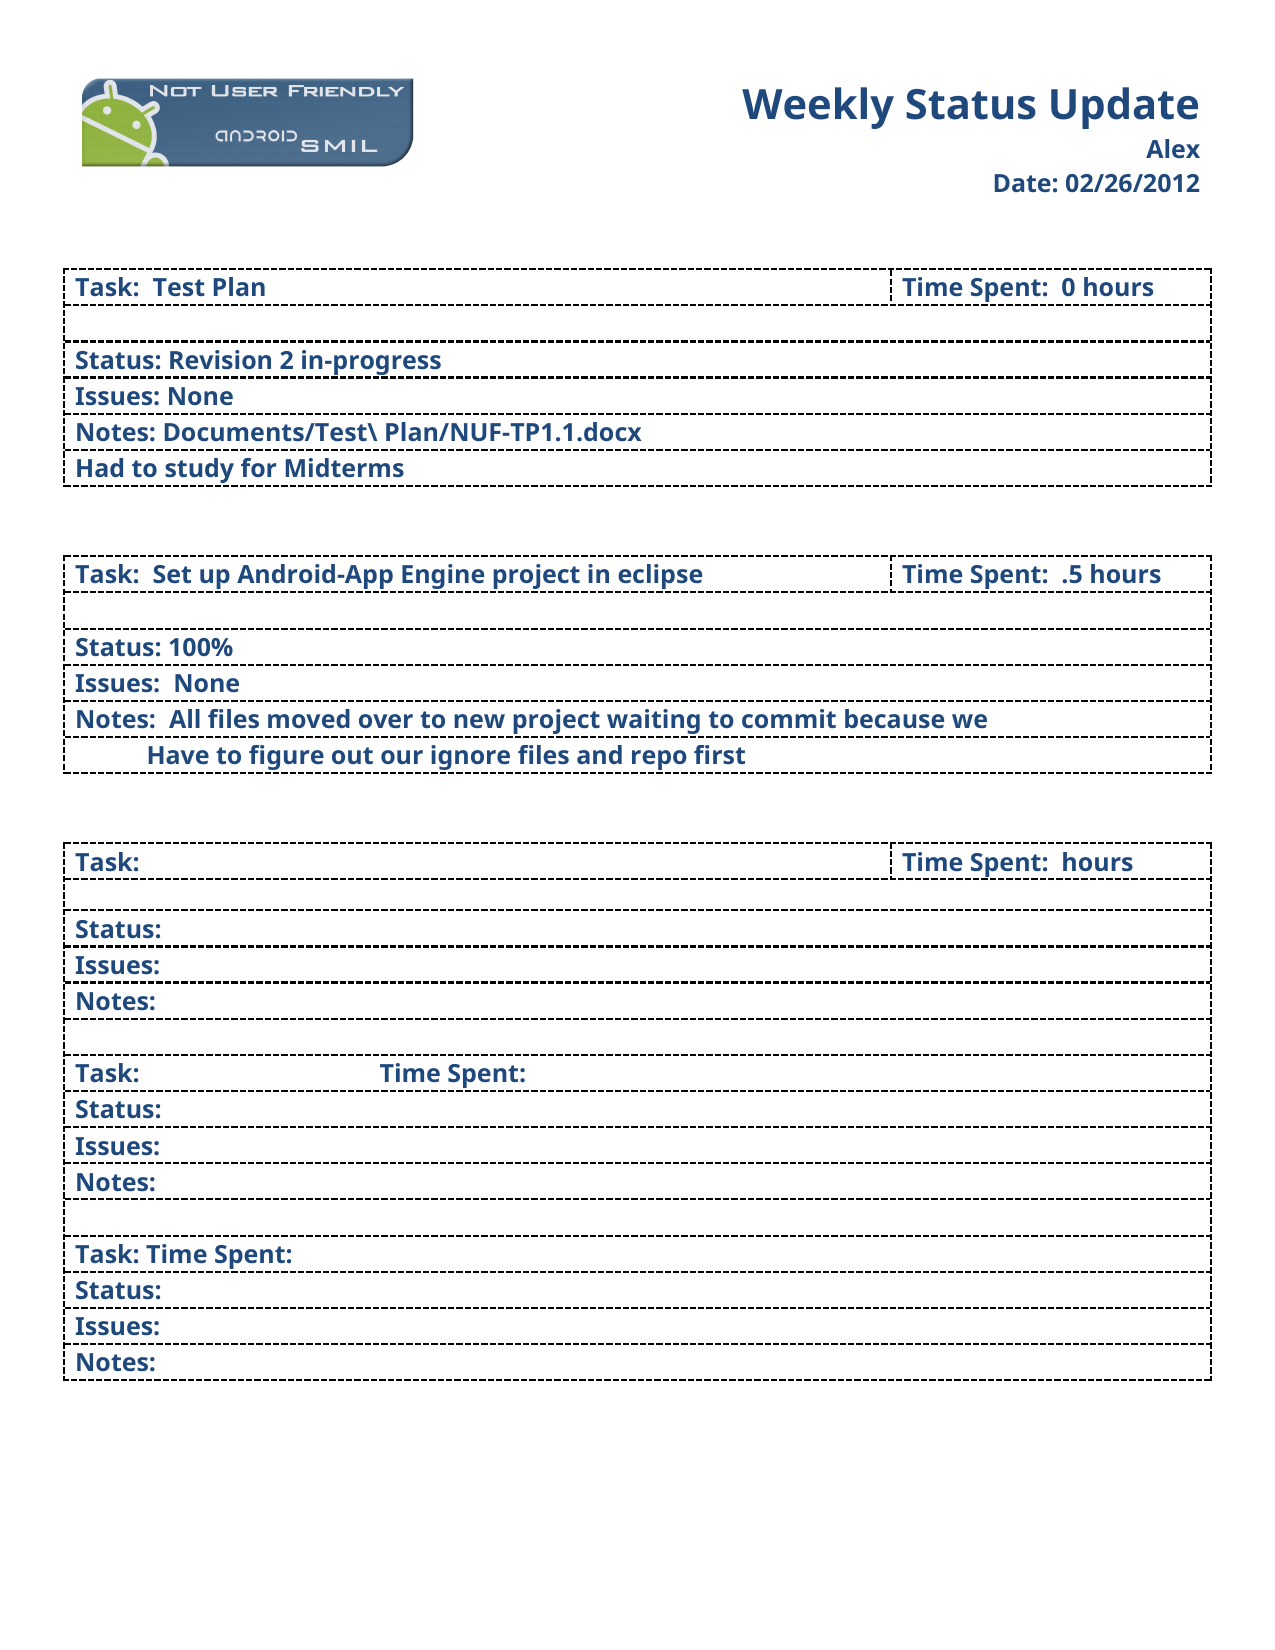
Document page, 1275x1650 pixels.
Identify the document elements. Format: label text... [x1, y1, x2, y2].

table_cell Time Spent: hours [891, 842, 1211, 878]
text Date: 02/26/2012 [75, 166, 1200, 200]
table_cell Issues: [64, 1307, 1211, 1343]
table_cell Issues: [64, 945, 1211, 981]
table_cell Issues: [64, 1126, 1211, 1162]
table_cell [64, 304, 1211, 340]
picture [75, 75, 420, 170]
table_cell Status: [64, 909, 1211, 945]
table_cell Notes: [64, 1343, 1211, 1379]
table_cell Task: Time Spent: [64, 1054, 1211, 1090]
table_cell Task: [64, 842, 891, 878]
table_cell [64, 772, 1211, 842]
table_cell Task: Time Spent: [64, 1235, 1211, 1271]
table_cell Task: Set up Android-App Engine project in eclipse [64, 555, 891, 591]
table_cell Status: [64, 1090, 1211, 1126]
text Weekly Status Update [420, 75, 1200, 132]
table_cell Notes: [64, 1162, 1211, 1198]
table_cell Status: [64, 1271, 1211, 1307]
table_cell [64, 485, 1211, 555]
table_cell Issues: None [64, 376, 1211, 413]
table_cell Issues: None [64, 664, 1211, 700]
table_cell Notes: [64, 981, 1211, 1018]
table_cell [64, 591, 1211, 627]
table_cell Status: 100% [64, 628, 1211, 663]
table_header Time Spent: 0 hours [891, 268, 1211, 304]
table_cell Had to study for Midterms [64, 449, 1211, 485]
table_cell Time Spent: .5 hours [891, 555, 1211, 591]
table_cell [64, 1198, 1211, 1234]
table_cell [64, 878, 1211, 909]
table_cell Have to figure out our ignore files and repo first [64, 736, 1211, 772]
table_cell Notes: Documents/Test\ Plan/NUF-TP1.1.docx [64, 413, 1211, 449]
table_cell Status: Revision 2 in-progress [64, 340, 1211, 376]
table_cell Notes: All files moved over to new project waiting to commit because we [64, 700, 1211, 736]
table_header Task: Test Plan [64, 268, 891, 304]
text Alex [420, 132, 1200, 166]
table_cell [64, 1018, 1211, 1054]
